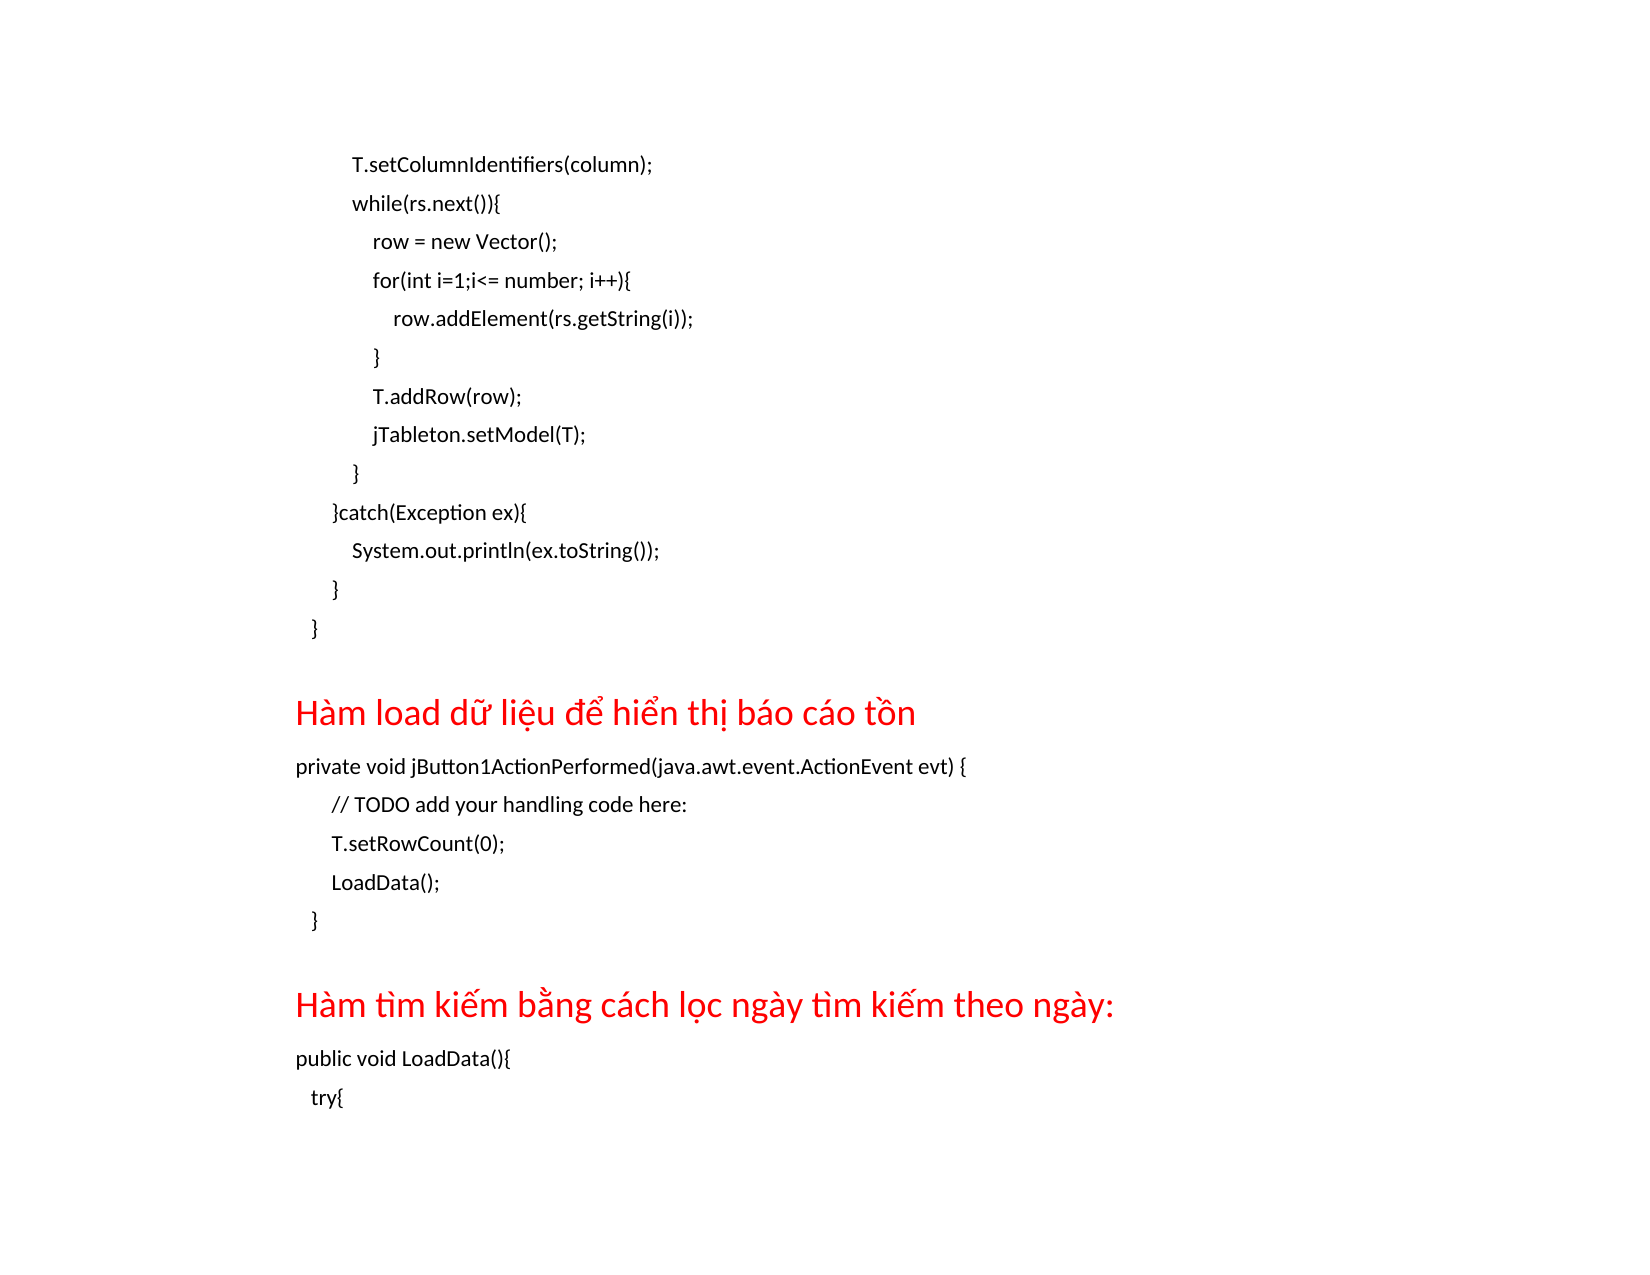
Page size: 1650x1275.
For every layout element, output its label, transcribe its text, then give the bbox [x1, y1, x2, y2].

text } [295, 575, 1500, 603]
text row.addElement(rs.getString(i)); [295, 304, 1500, 333]
text LoadData(); [295, 868, 1500, 896]
text System.out.println(ex.toString()); [295, 536, 1500, 564]
text jTableton.setModel(T); [295, 421, 1500, 448]
text } [295, 906, 1500, 934]
text private void jButton1ActionPerformed(java.awt.event.ActionEvent evt) { [295, 752, 1500, 780]
text public void LoadData(){ [295, 1044, 1500, 1072]
text T.setColumnIdentifiers(column); [295, 150, 1500, 178]
text for(int i=1;i<= number; i++){ [295, 266, 1500, 294]
text row = new Vector(); [295, 227, 1500, 255]
text Hàm load dữ liệu để hiển thị báo cáo tồn [295, 688, 1500, 734]
text T.setRowCount(0); [295, 829, 1500, 857]
text } [295, 343, 1500, 371]
text } [295, 459, 1500, 487]
text T.addRow(row); [295, 382, 1500, 410]
text // TODO add your handling code here: [295, 790, 1500, 818]
text } [295, 614, 1500, 642]
text Hàm tìm kiếm bằng cách lọc ngày tìm kiếm theo ngày: [295, 981, 1500, 1027]
text try{ [295, 1083, 1500, 1111]
text while(rs.next()){ [295, 189, 1500, 217]
text }catch(Exception ex){ [295, 498, 1500, 526]
